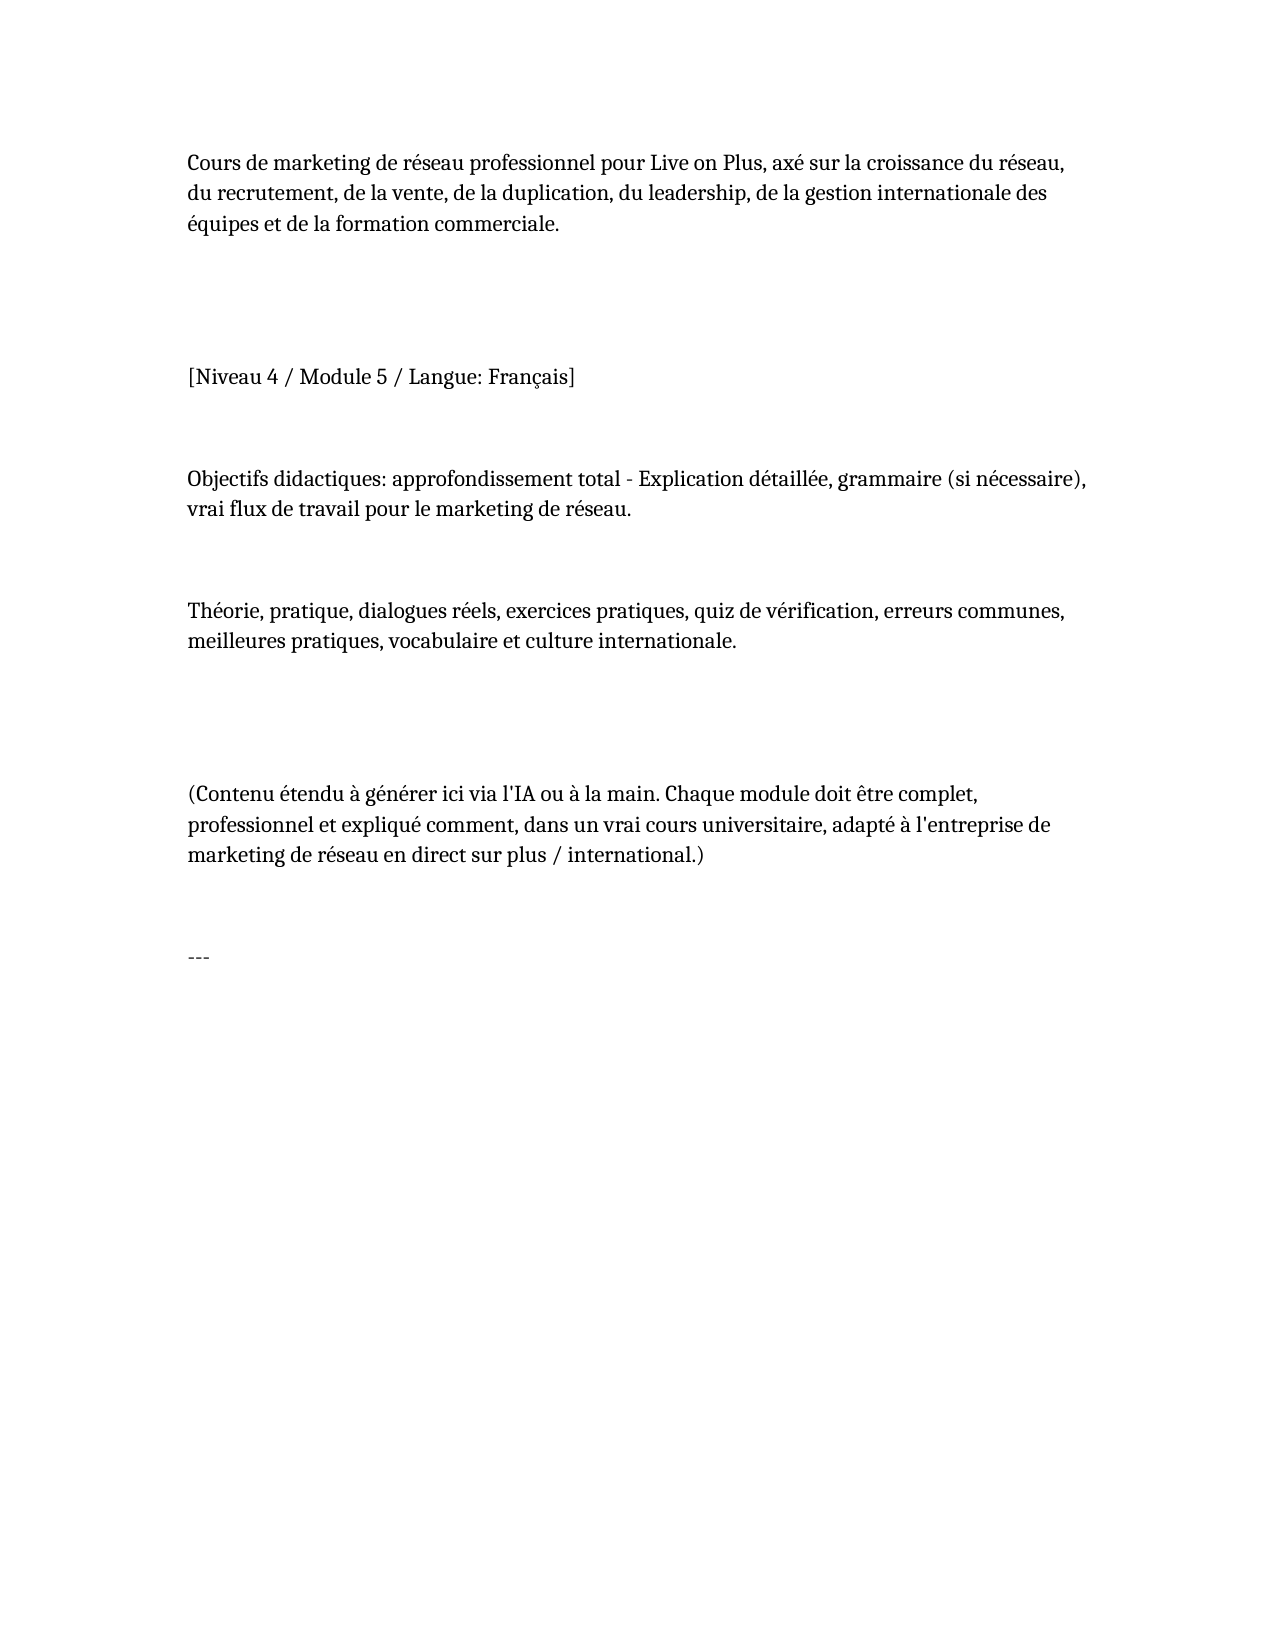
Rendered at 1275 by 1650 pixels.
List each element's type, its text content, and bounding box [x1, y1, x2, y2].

text (Contenu étendu à générer ici via l'IA ou à la main. Chaque module doit être complet, professionnel et expliqué comment, dans un vrai cours universitaire, adapté à l'entreprise de marketing de réseau en direct sur plus / international.) [187, 781, 1087, 868]
text --- [187, 944, 1087, 970]
text Objectifs didactiques: approfondissement total - Explication détaillée, grammaire (si nécessaire), vrai flux de travail pour le marketing de réseau. [187, 466, 1087, 522]
text Cours de marketing de réseau professionnel pour Live on Plus, axé sur la croissance du réseau, du recrutement, de la vente, de la duplication, du leadership, de la gestion internationale des équipes et de la formation commerciale. [187, 150, 1087, 237]
text Théorie, pratique, dialogues réels, exercices pratiques, quiz de vérification, erreurs communes, meilleures pratiques, vocabulaire et culture internationale. [187, 598, 1087, 654]
text [Niveau 4 / Module 5 / Langue: Français] [187, 363, 1087, 390]
